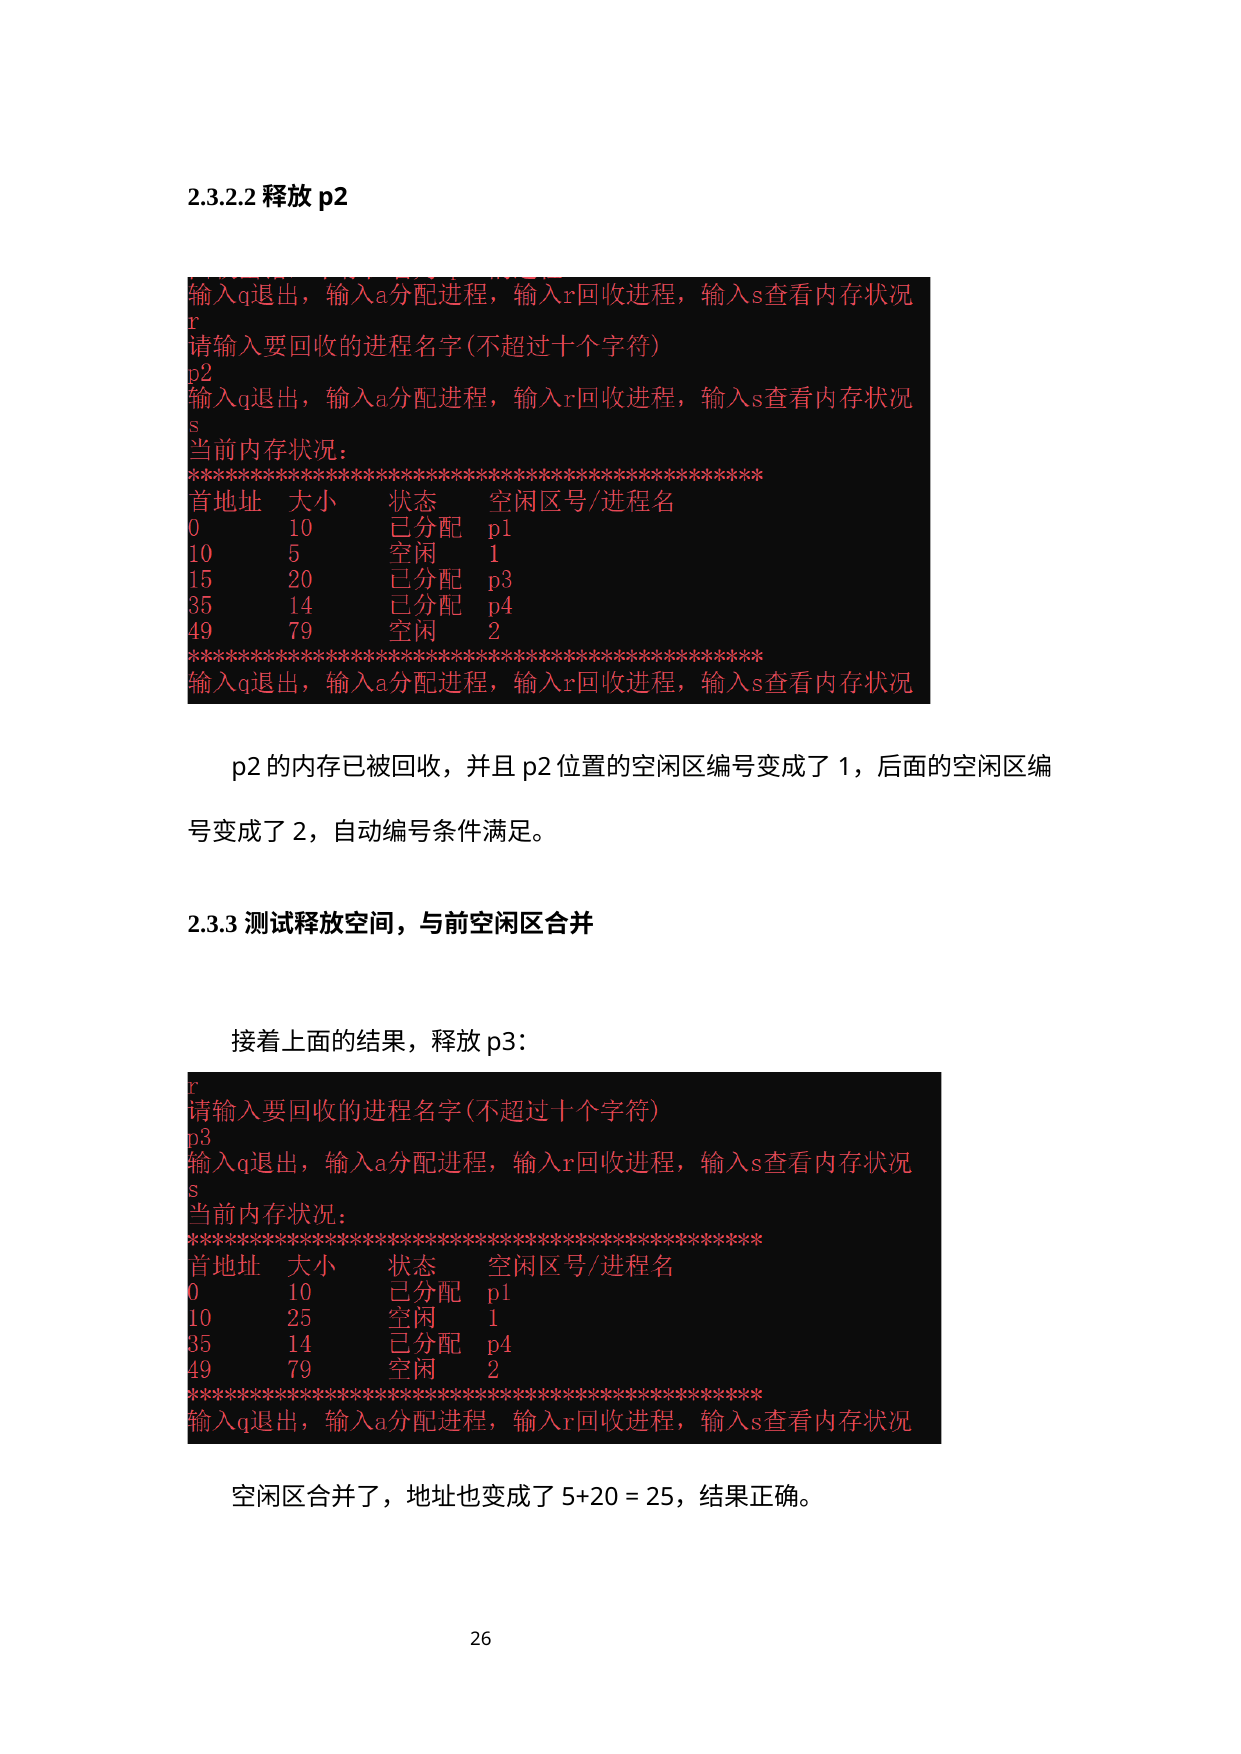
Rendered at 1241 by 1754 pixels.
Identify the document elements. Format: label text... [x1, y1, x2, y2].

picture [187, 1072, 942, 1444]
text 接着上面的结果，释放p3： [187, 1007, 1053, 1072]
subtitle 2.3.3 测试释放空间，与前空闲区合并 [187, 889, 1053, 954]
subtitle 2.3.2.2 释放p2 [187, 162, 1053, 227]
picture [187, 277, 931, 704]
text 空闲区合并了，地址也变成了5+20 = 25，结果正确。 [187, 1462, 1053, 1527]
text p2的内存已被回收，并且p2位置的空闲区编号变成了1，后面的空闲区编号变成了2，自动编号条件满足。 [187, 732, 1053, 862]
